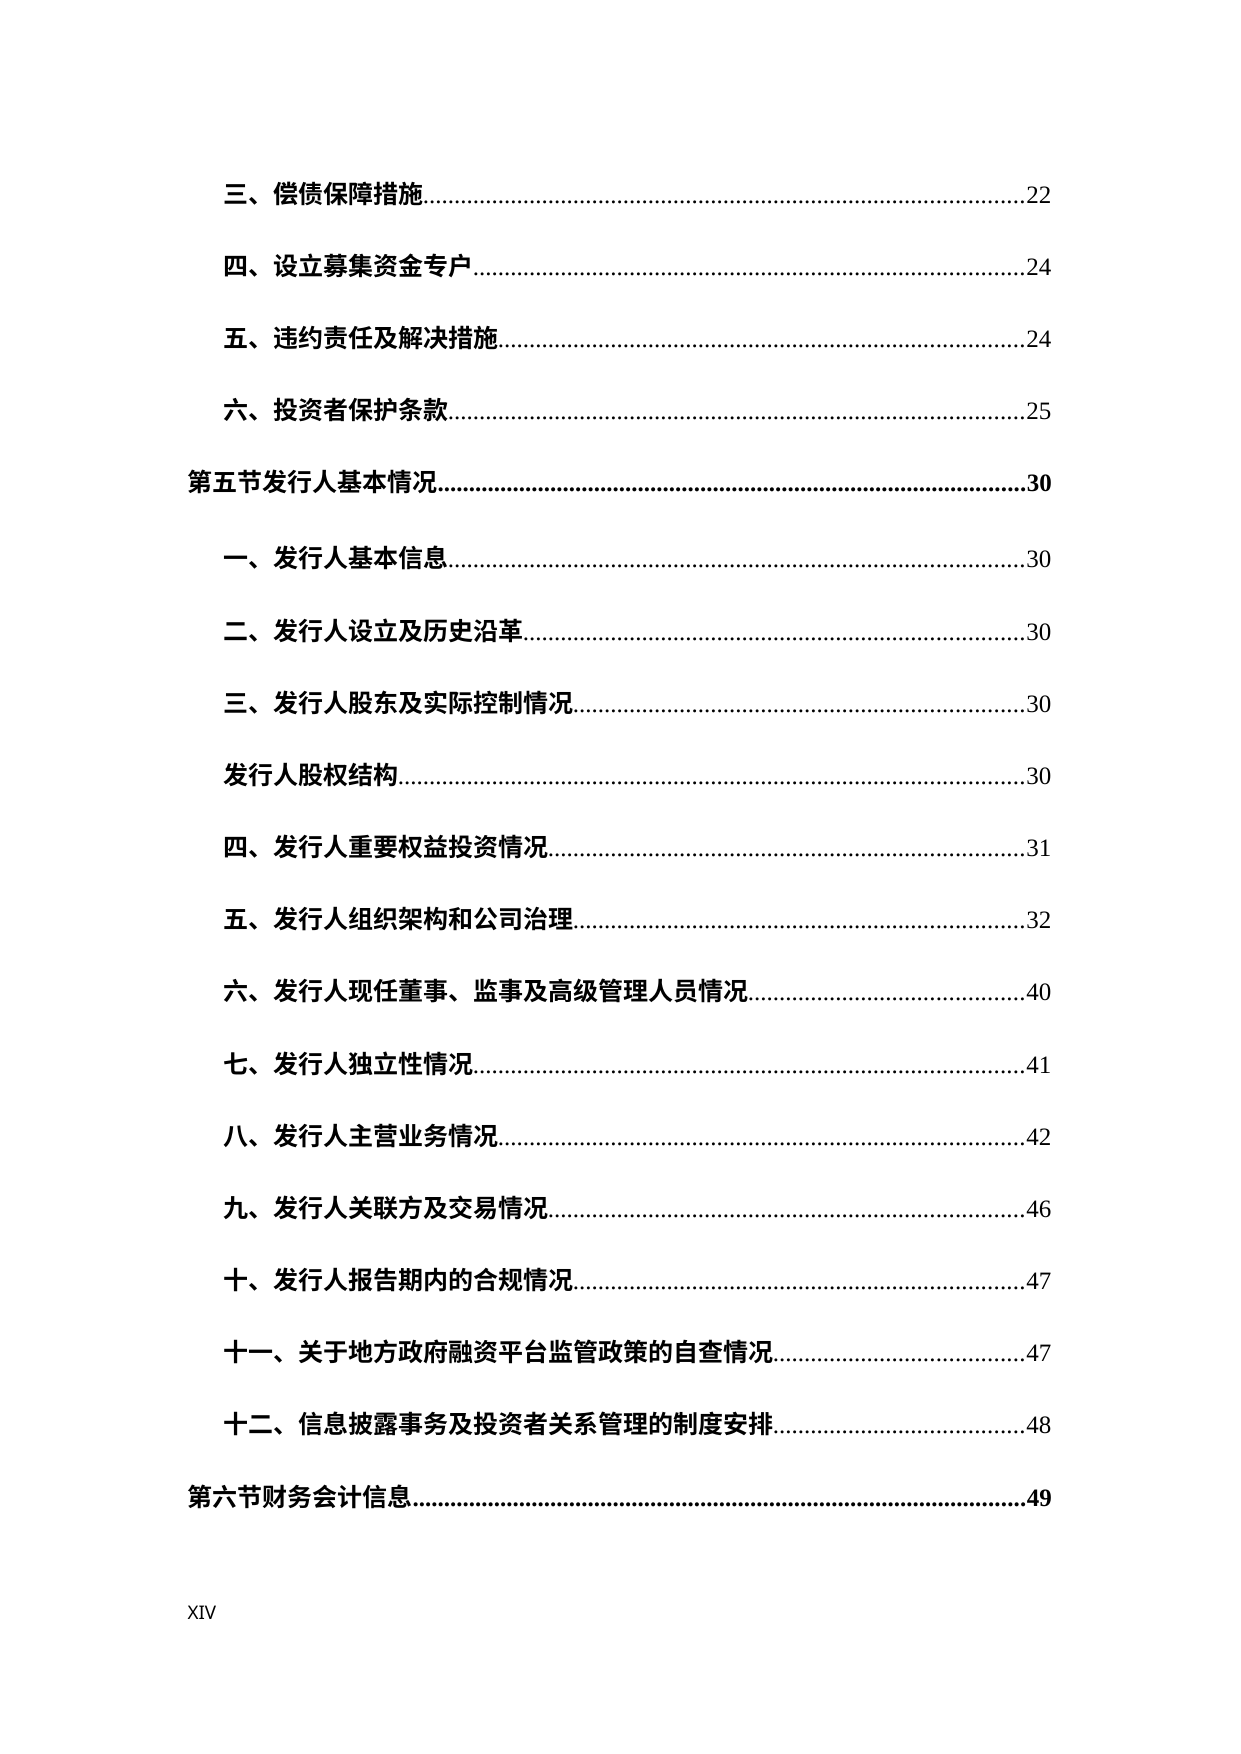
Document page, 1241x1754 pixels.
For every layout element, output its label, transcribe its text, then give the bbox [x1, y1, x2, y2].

text 八、发行人主营业务情况 42 [223, 1102, 1053, 1167]
text 一、发行人基本信息 30 [223, 524, 1053, 589]
text 二、发行人设立及历史沿革 30 [223, 597, 1053, 662]
text 十、发行人报告期内的合规情况 47 [223, 1246, 1053, 1311]
text 六、发行人现任董事、监事及高级管理人员情况 40 [223, 957, 1053, 1022]
text 第五节发行人基本情况 30 [187, 448, 1053, 513]
text 四、设立募集资金专户 24 [223, 232, 1053, 297]
text 六、投资者保护条款 25 [223, 376, 1053, 441]
text 十一、关于地方政府融资平台监管政策的自查情况 47 [223, 1318, 1053, 1383]
text 九、发行人关联方及交易情况 46 [223, 1174, 1053, 1239]
text 十二、信息披露事务及投资者关系管理的制度安排 48 [223, 1391, 1053, 1456]
text 四、发行人重要权益投资情况 31 [223, 813, 1053, 878]
text 三、发行人股东及实际控制情况 30 [223, 669, 1053, 734]
text 七、发行人独立性情况 41 [223, 1030, 1053, 1095]
text 发行人股权结构 30 [223, 741, 1053, 806]
text 五、违约责任及解决措施 24 [223, 304, 1053, 369]
text 三、偿债保障措施 22 [223, 160, 1053, 225]
text 第六节财务会计信息 49 [187, 1463, 1053, 1528]
text 五、发行人组织架构和公司治理 32 [223, 885, 1053, 950]
